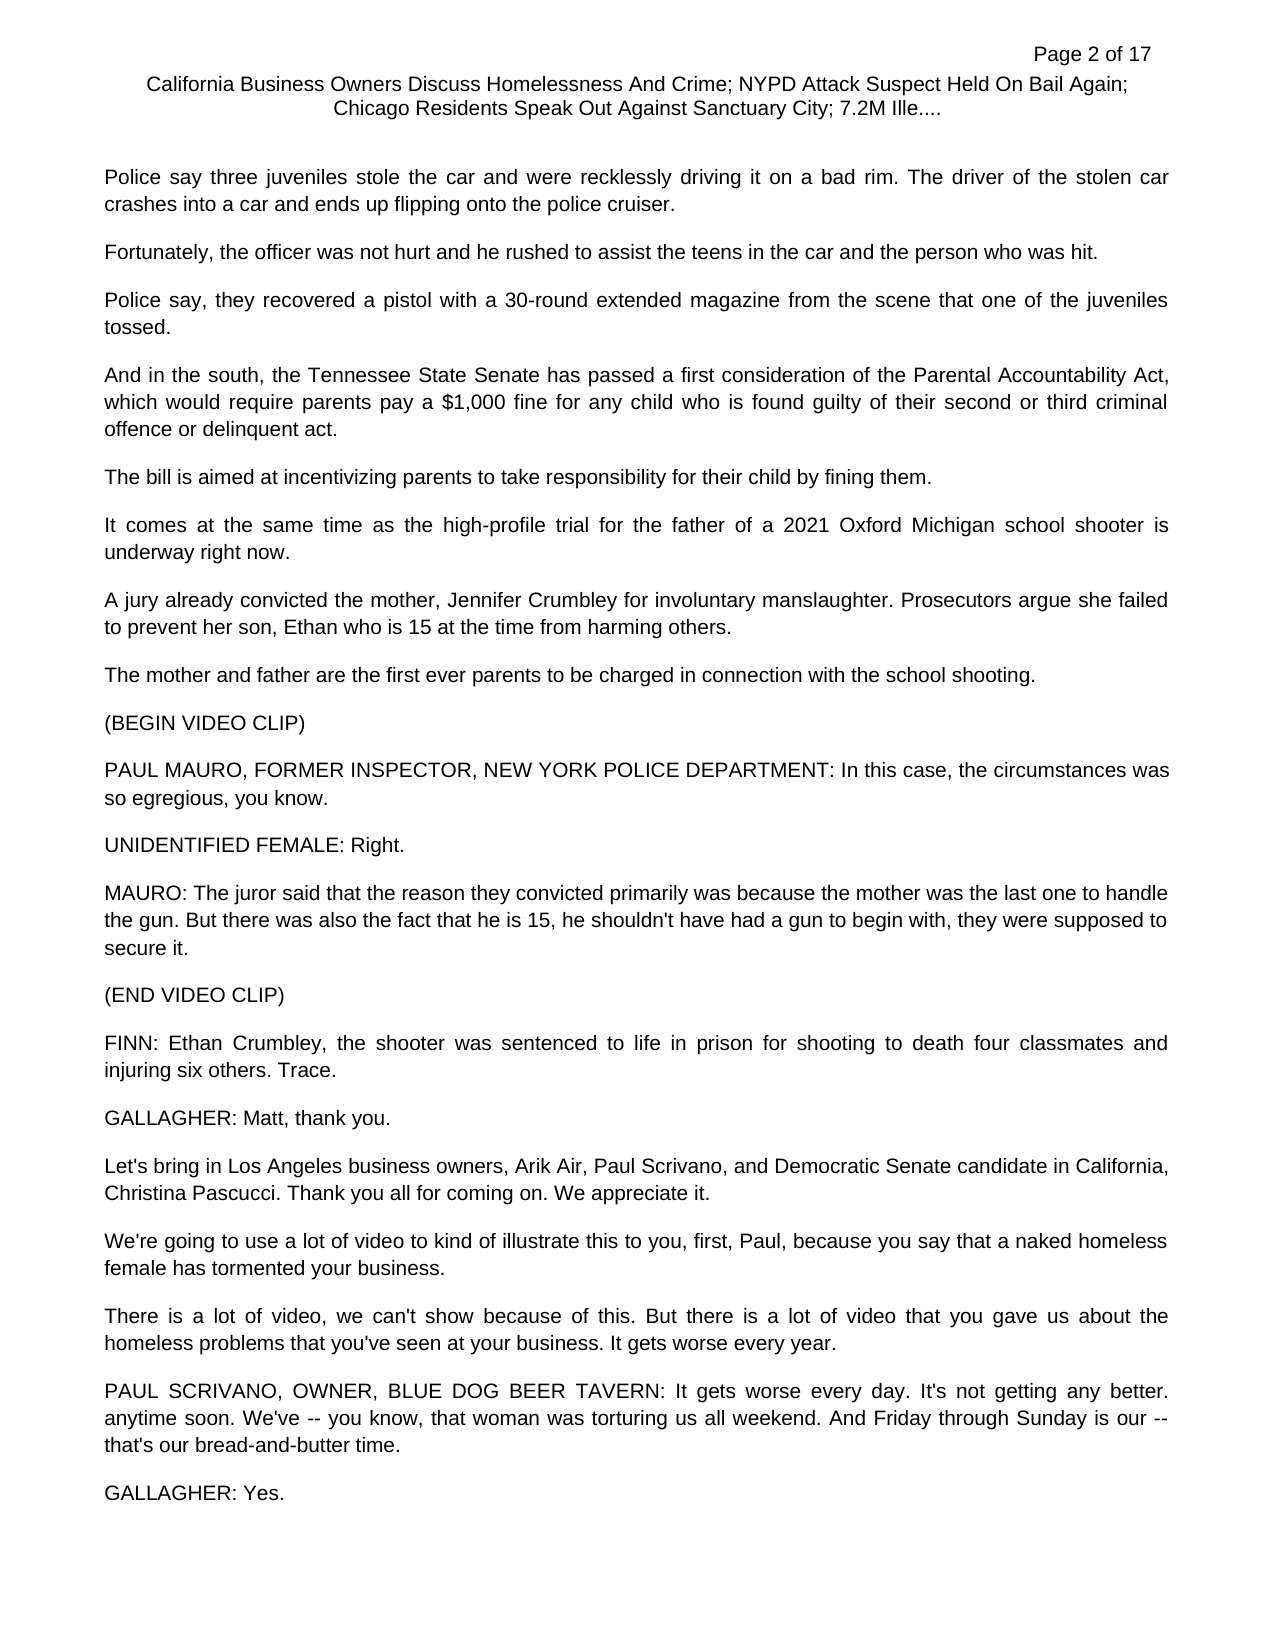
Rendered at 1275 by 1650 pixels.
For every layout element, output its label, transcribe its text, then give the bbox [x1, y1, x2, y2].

text GALLAGHER: Matt, thank you. [104, 1103, 1171, 1130]
text Police say, they recovered a pistol with a 30-round extended magazine from the scene that one of the juveniles tossed. [104, 284, 1171, 338]
text PAUL MAURO, FORMER INSPECTOR, NEW YORK POLICE DEPARTMENT: In this case, the circumstances was so egregious, you know. [104, 755, 1171, 809]
text And in the south, the Tennessee State Senate has passed a first consideration of the Parental Accountability Act, which would require parents pay a $1,000 fine for any child who is found guilty of their second or third criminal offence or delinquent act. [104, 359, 1171, 441]
text The mother and father are the first ever parents to be charged in connection with the school shooting. [104, 659, 1171, 686]
text (BEGIN VIDEO CLIP) [104, 707, 1171, 734]
text Fortunately, the officer was not hurt and he rushed to assist the teens in the car and the person who was hit. [104, 236, 1171, 263]
text It comes at the same time as the high-profile trial for the father of a 2021 Oxford Michigan school shooter is underway right now. [104, 509, 1171, 563]
text FINN: Ethan Crumbley, the shooter was sentenced to life in prison for shooting to death four classmates and injuring six others. Trace. [104, 1028, 1171, 1082]
text Police say three juveniles stole the car and were recklessly driving it on a bad rim. The driver of the stolen car crashes into a car and ends up flipping onto the police cruiser. [104, 161, 1171, 216]
text The bill is aimed at incentivizing parents to take responsibility for their child by fining them. [104, 461, 1171, 488]
text Let's bring in Los Angeles business owners, Arik Air, Paul Scrivano, and Democratic Senate candidate in California, Christina Pascucci. Thank you all for coming on. We appreciate it. [104, 1151, 1171, 1205]
text A jury already convicted the mother, Jennifer Crumbley for involuntary manslaughter. Prosecutors argue she failed to prevent her son, Ethan who is 15 at the time from harming others. [104, 584, 1171, 638]
text There is a lot of video, we can't show because of this. But there is a lot of video that you gave us about the homeless problems that you've seen at your business. It gets worse every year. [104, 1301, 1171, 1355]
text UNIDENTIFIED FEMALE: Right. [104, 830, 1171, 857]
text MAURO: The juror said that the reason they convicted primarily was because the mother was the last one to handle the gun. But there was also the fact that he is 15, he shouldn't have had a gun to begin with, they were supposed to secure it. [104, 878, 1171, 959]
text GALLAGHER: Yes. [104, 1478, 1171, 1505]
text (END VIDEO CLIP) [104, 980, 1171, 1007]
text PAUL SCRIVANO, OWNER, BLUE DOG BEER TAVERN: It gets worse every day. It's not getting any better. anytime soon. We've -- you know, that woman was torturing us all weekend. And Friday through Sunday is our -- that's our bread-and-butter time. [104, 1376, 1171, 1457]
text We're going to use a lot of video to kind of illustrate this to you, first, Paul, because you say that a naked homeless female has tormented your business. [104, 1226, 1171, 1280]
